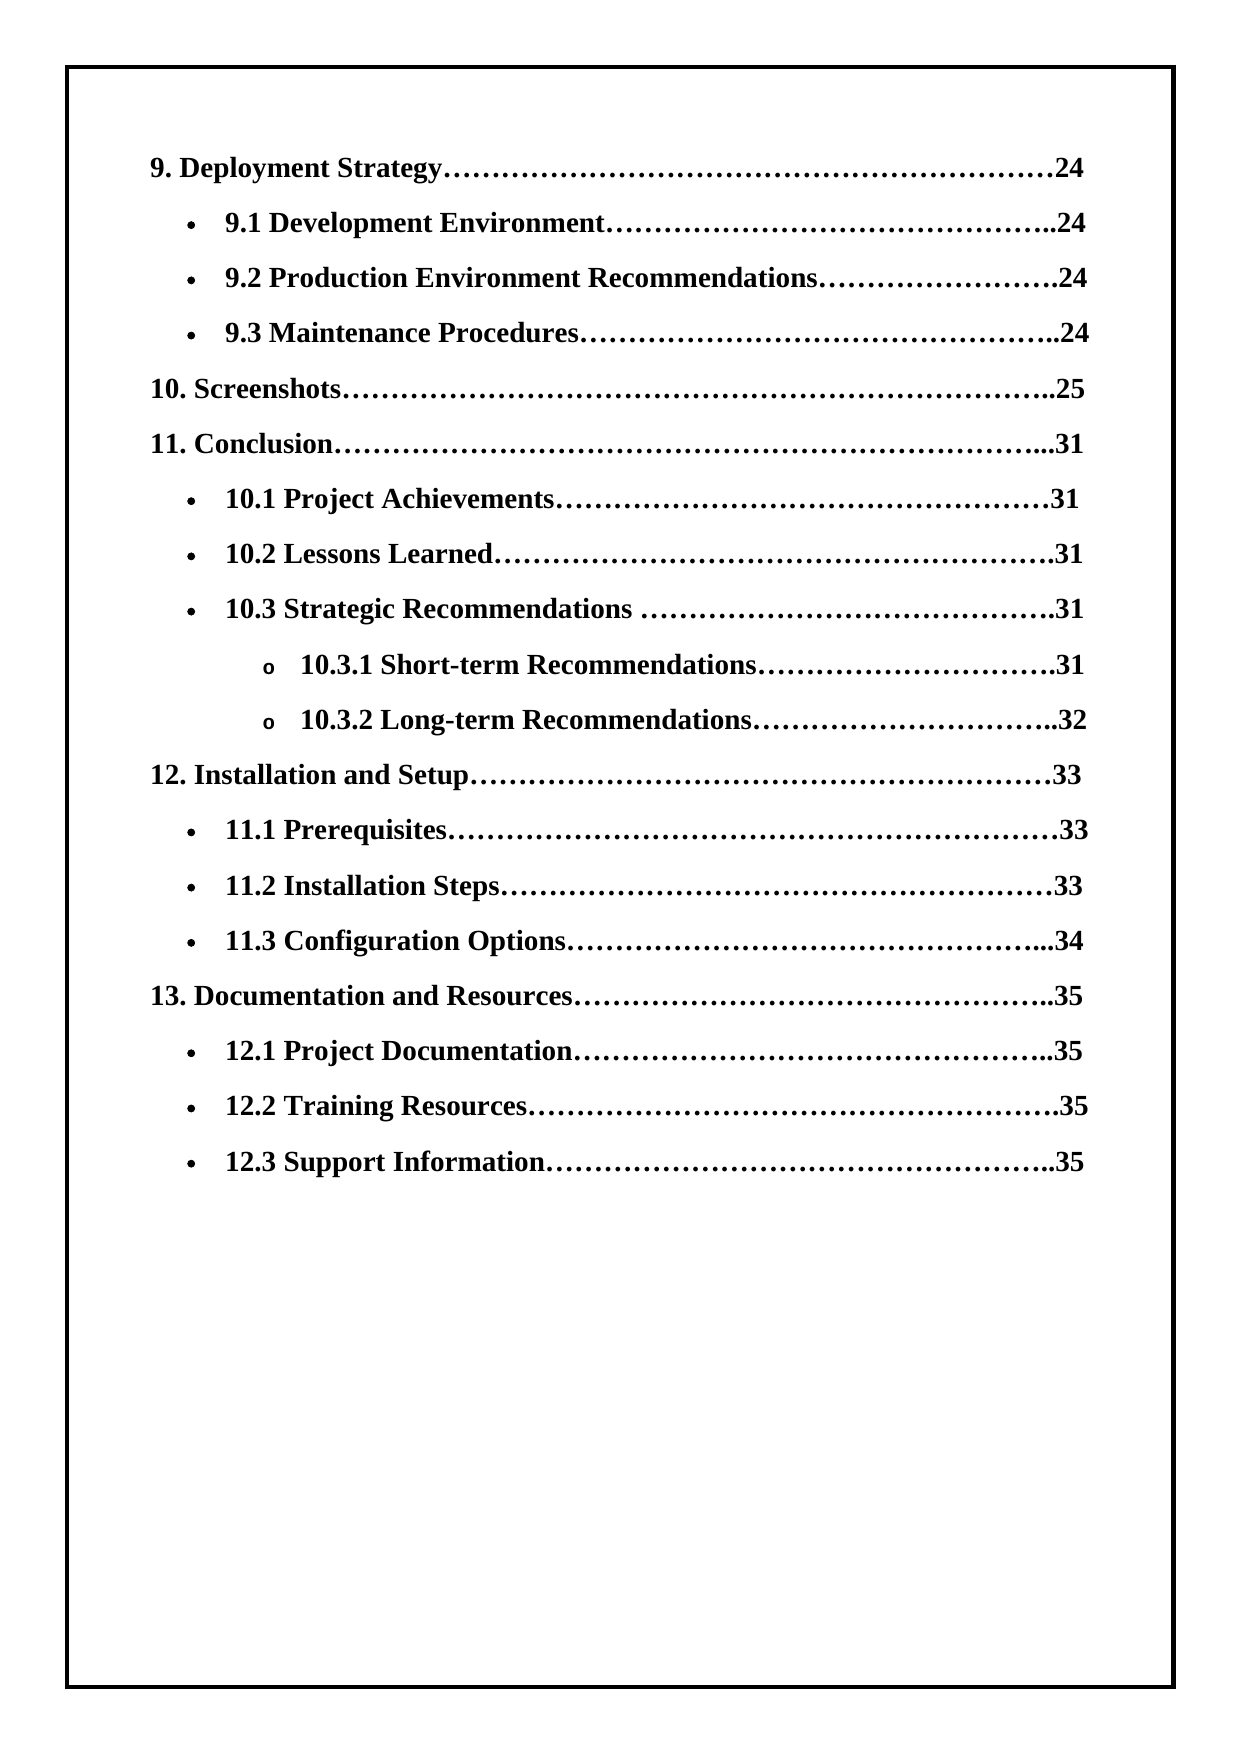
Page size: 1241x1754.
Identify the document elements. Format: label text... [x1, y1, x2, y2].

list 11.2 Installation Steps…………………………………………………33 [187, 868, 1090, 901]
list 10.2 Lessons Learned………………………………………………….31 [187, 536, 1090, 570]
text 13. Documentation and Resources…………………………………………..35 [150, 978, 1090, 1012]
list 10.3.2 Long-term Recommendations…………………………..32 [262, 702, 1090, 736]
text 11. Conclusion………………………………………………………………...31 [150, 426, 1090, 459]
list 10.1 Project Achievements……………………………………………31 [187, 481, 1090, 515]
list 10.3.1 Short-term Recommendations………………………….31 [262, 647, 1090, 680]
list 12.3 Support Information……………………………………………..35 [187, 1144, 1090, 1177]
list 9.1 Development Environment………………………………………..24 [187, 205, 1090, 239]
text 9. Deployment Strategy………………………………………………………24 [150, 150, 1090, 183]
list 9.3 Maintenance Procedures…………………………………………..24 [187, 316, 1090, 349]
text 10. Screenshots………………………………………………………………..25 [150, 371, 1090, 404]
text 12. Installation and Setup……………………………………………………33 [150, 757, 1090, 791]
list 9.2 Production Environment Recommendations…………………….24 [187, 260, 1090, 294]
list 12.2 Training Resources……………………………………………….35 [187, 1088, 1090, 1122]
list 11.3 Configuration Options…………………………………………...34 [187, 923, 1090, 956]
list 12.1 Project Documentation…………………………………………..35 [187, 1033, 1090, 1067]
list 10.3 Strategic Recommendations …………………………………….31 [187, 592, 1090, 625]
list 11.1 Prerequisites………………………………………………………33 [187, 812, 1090, 846]
